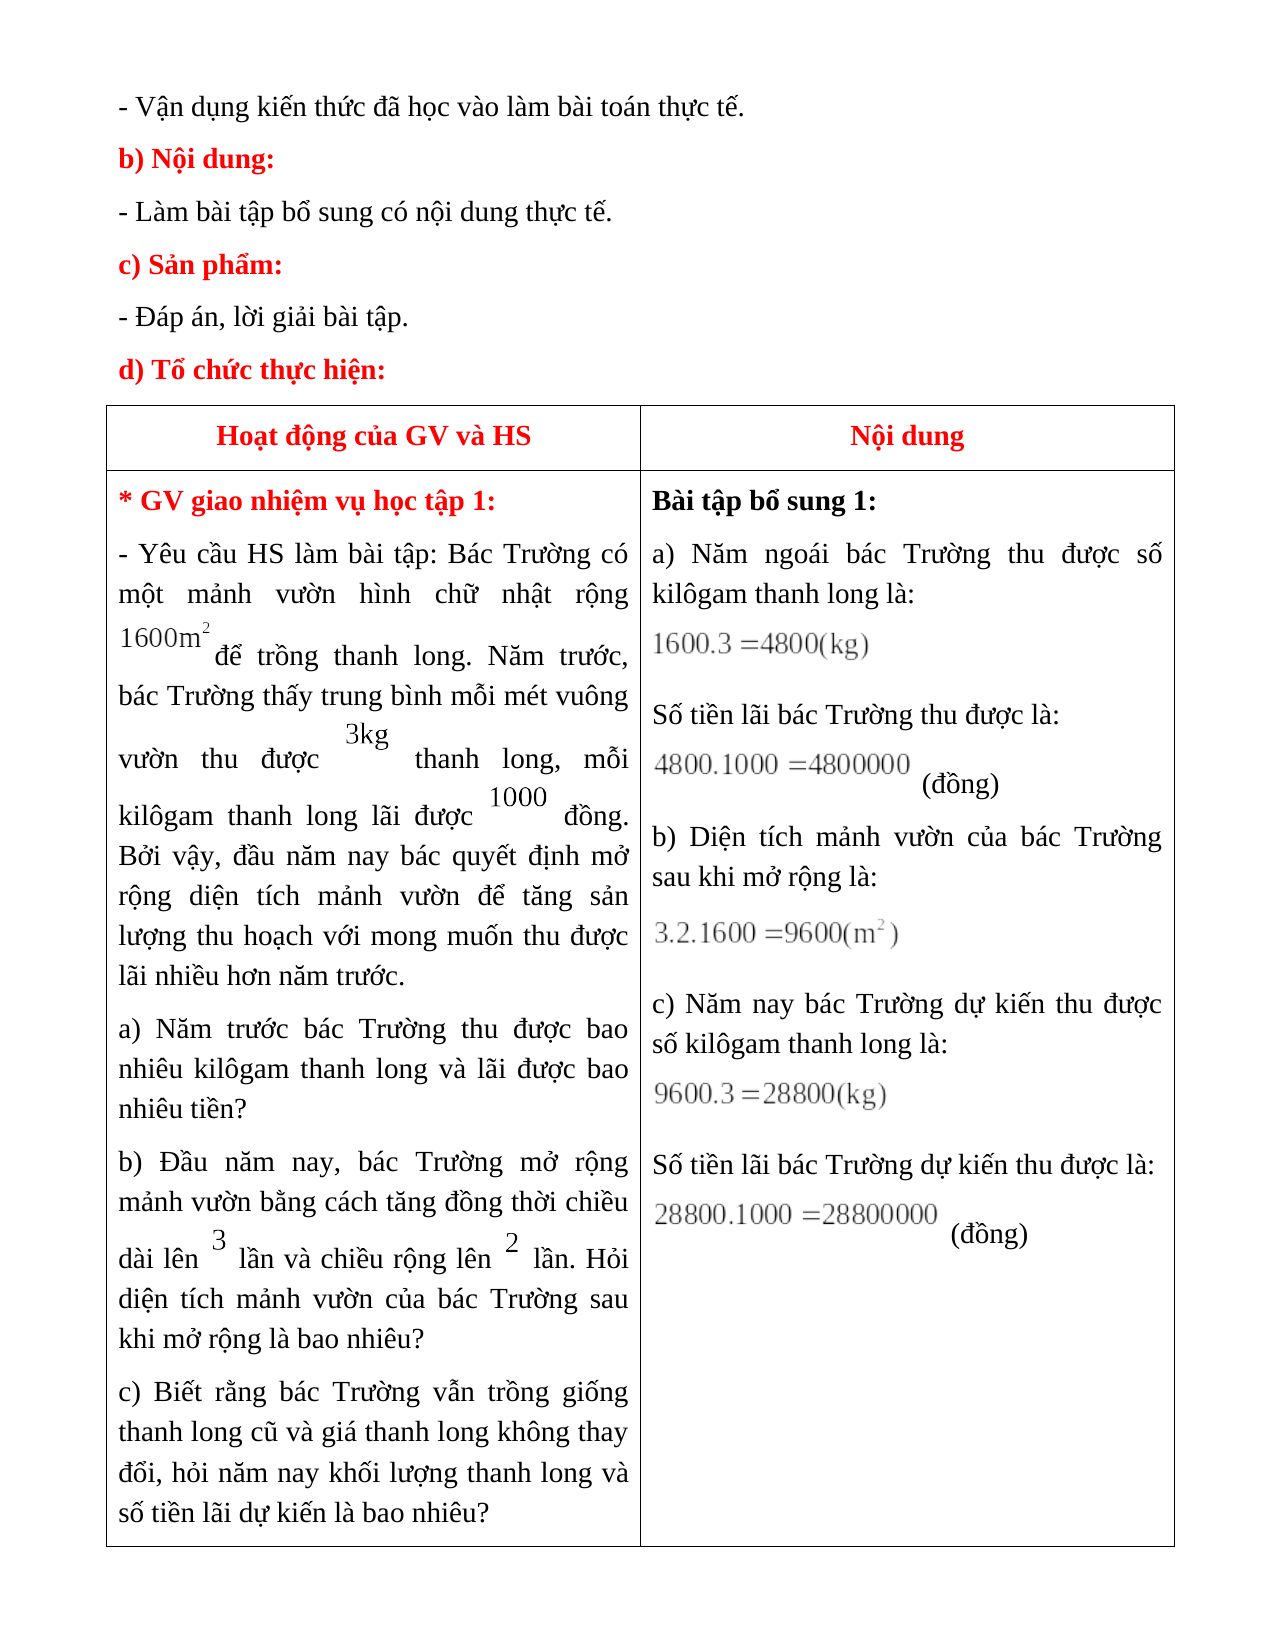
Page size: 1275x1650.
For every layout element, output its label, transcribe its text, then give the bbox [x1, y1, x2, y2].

table_header Hoạt động của GV và HS [107, 406, 640, 470]
text - Đáp án, lời giải bài tập. [118, 299, 1186, 333]
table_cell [107, 471, 640, 1546]
text c) Sản phẩm: [118, 247, 1186, 280]
text - Làm bài tập bổ sung có nội dung thực tế. [118, 194, 1186, 228]
text - Vận dụng kiến thức đã học vào làm bài toán thực tế. [118, 89, 1186, 122]
text b) Nội dung: [118, 141, 1186, 175]
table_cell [641, 471, 1174, 1546]
text d) Tổ chức thực hiện: [118, 352, 1186, 386]
table_header Nội dung [641, 406, 1174, 470]
